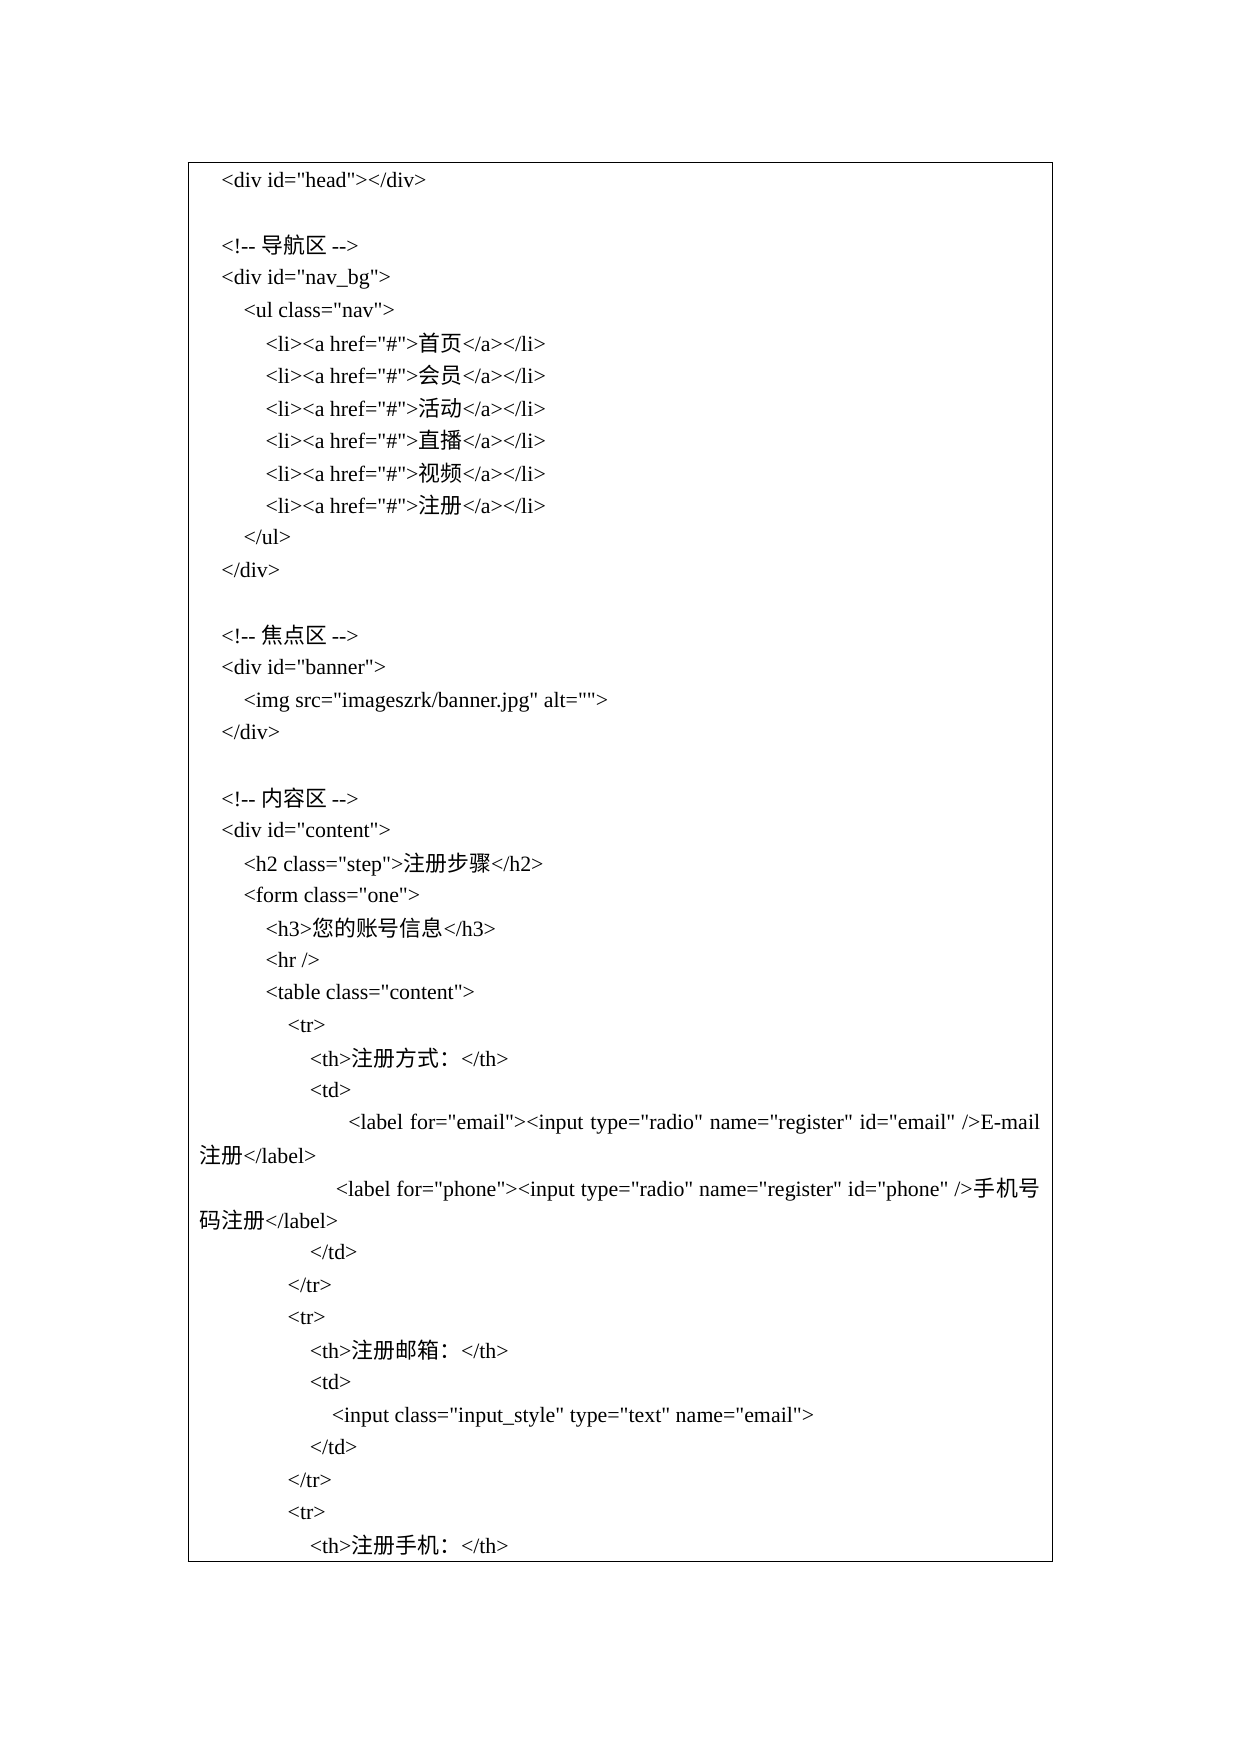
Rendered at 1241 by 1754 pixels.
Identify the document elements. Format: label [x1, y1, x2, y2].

table_header [189, 163, 1052, 1561]
